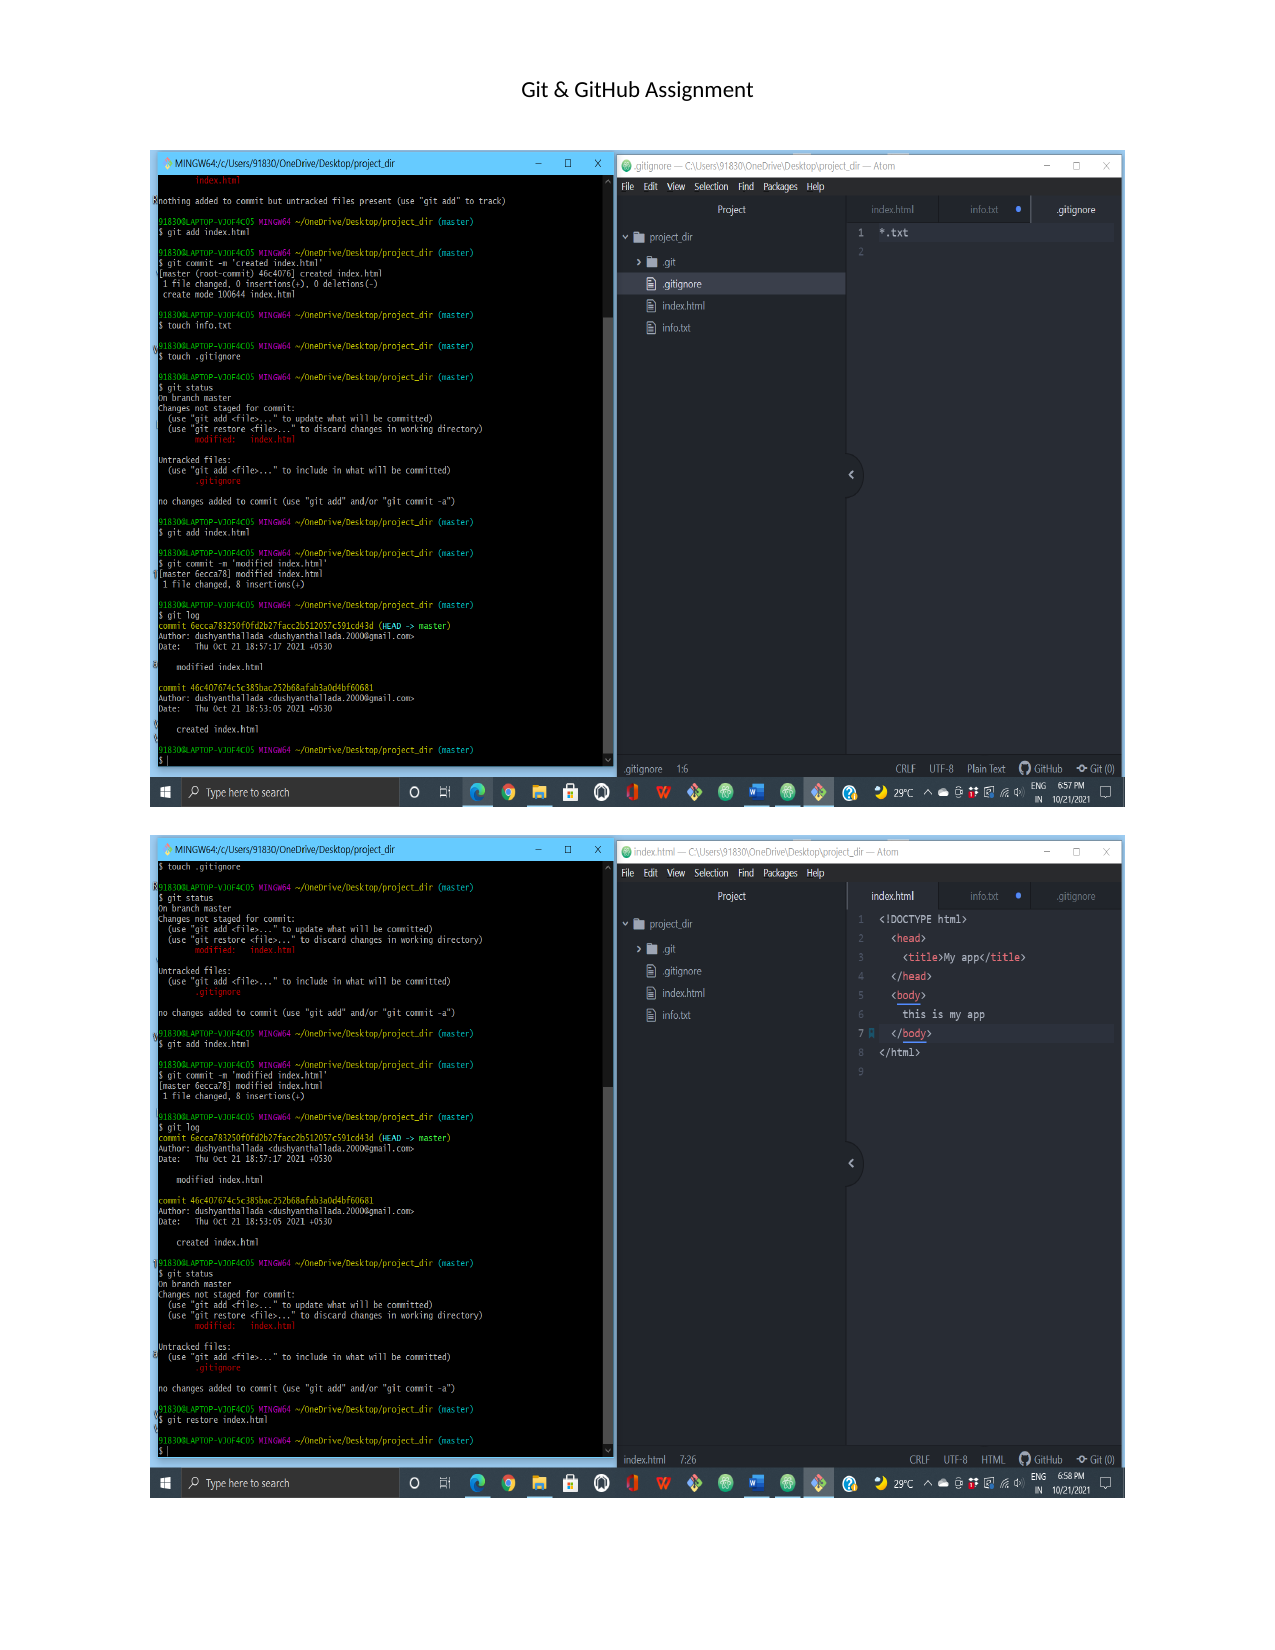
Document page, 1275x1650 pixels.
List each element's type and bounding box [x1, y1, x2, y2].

picture [150, 835, 1125, 1498]
picture [150, 150, 1125, 807]
